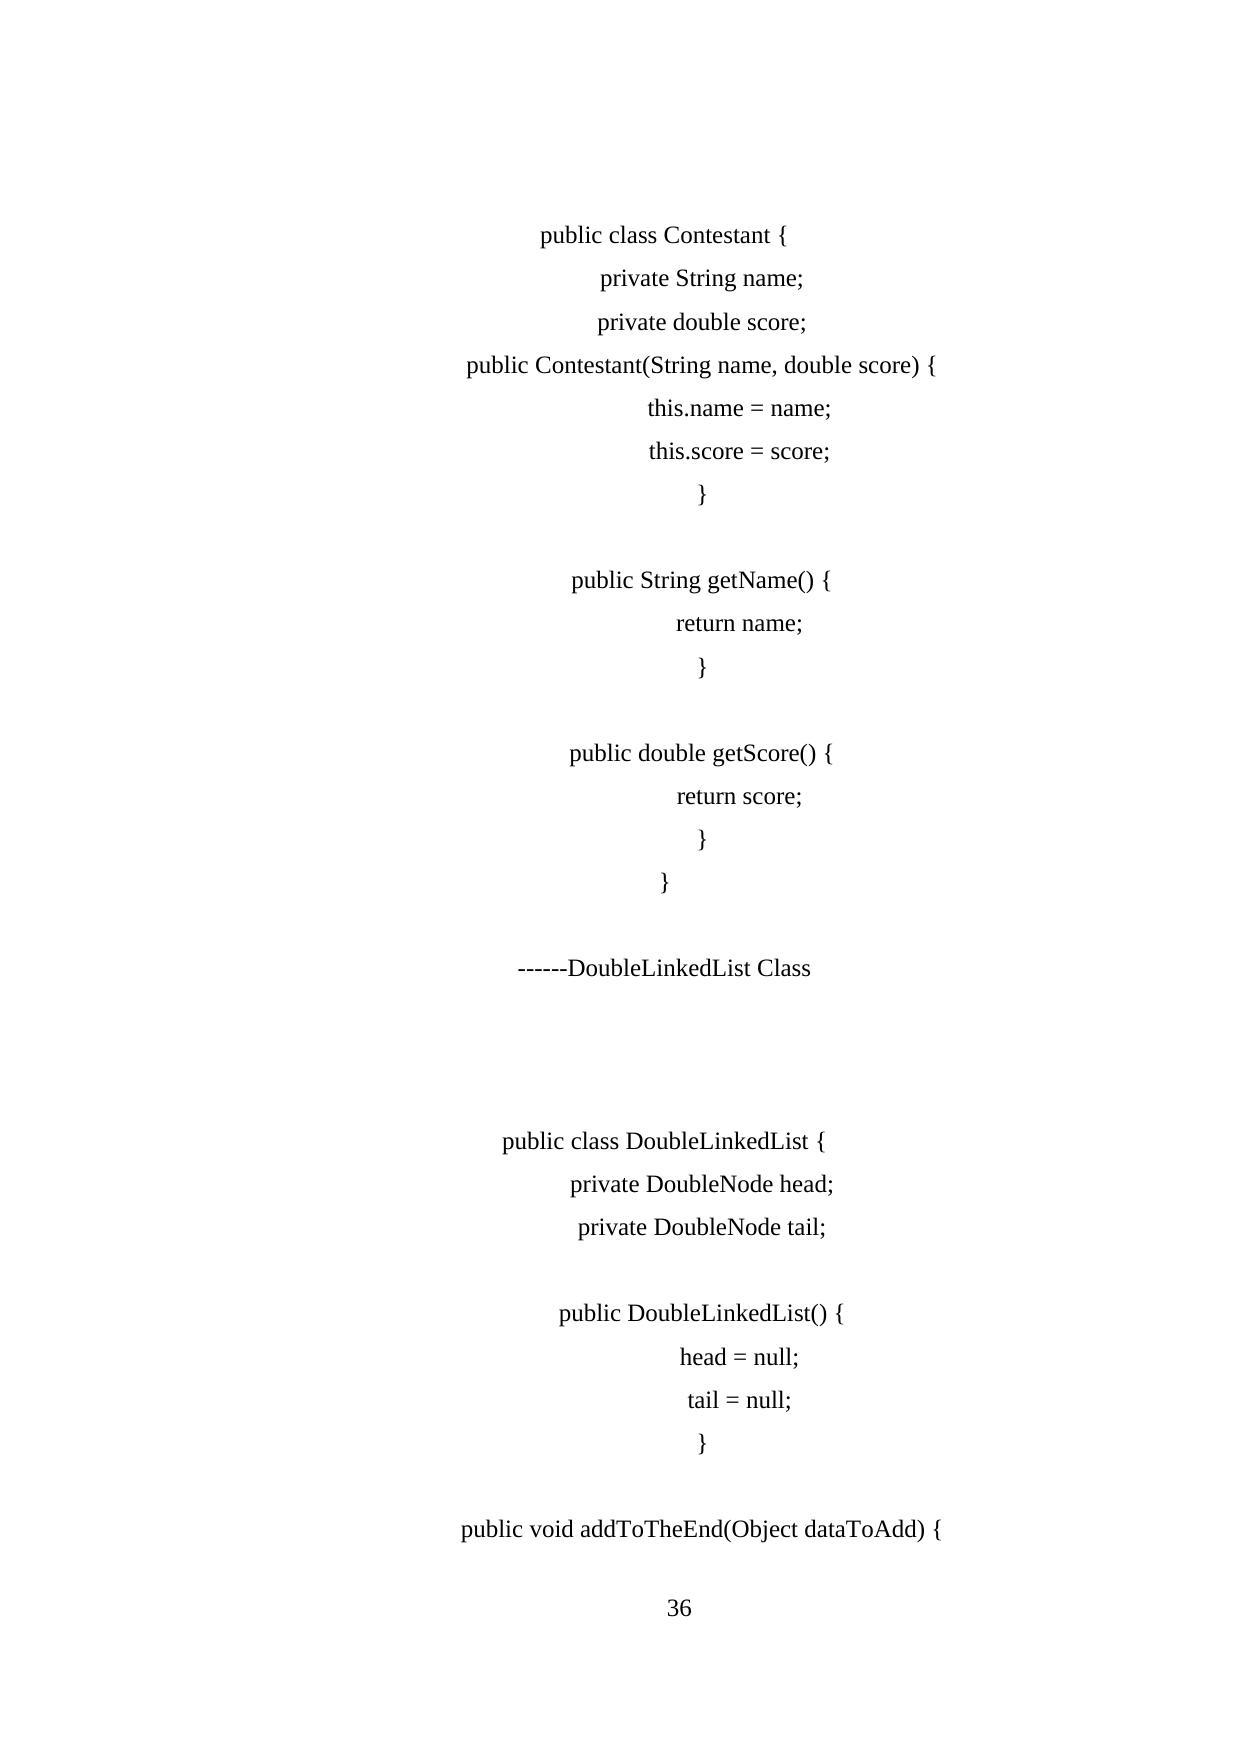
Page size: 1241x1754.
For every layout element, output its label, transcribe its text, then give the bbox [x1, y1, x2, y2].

text tail = null; [236, 1385, 1092, 1413]
text public String getName() { [236, 565, 1092, 594]
text public class Contestant { [236, 220, 1092, 249]
text return score; [236, 781, 1092, 810]
text } [236, 479, 1092, 508]
text public class DoubleLinkedList { [236, 1126, 1092, 1155]
text this.score = score; [236, 436, 1092, 465]
text private double score; [236, 307, 1092, 335]
text } [236, 652, 1092, 680]
text return name; [236, 608, 1092, 637]
text public DoubleLinkedList() { [236, 1298, 1092, 1327]
text this.name = name; [236, 393, 1092, 422]
text public double getScore() { [236, 738, 1092, 767]
text head = null; [236, 1342, 1092, 1370]
text } [236, 867, 1092, 896]
text private DoubleNode head; [236, 1169, 1092, 1198]
text ------DoubleLinkedList Class [236, 953, 1092, 982]
text public void addToTheEnd(Object dataToAdd) { [236, 1514, 1092, 1543]
text private DoubleNode tail; [236, 1212, 1092, 1241]
text private String name; [236, 263, 1092, 292]
text } [236, 1428, 1092, 1457]
text public Contestant(String name, double score) { [236, 350, 1092, 378]
text } [236, 824, 1092, 853]
